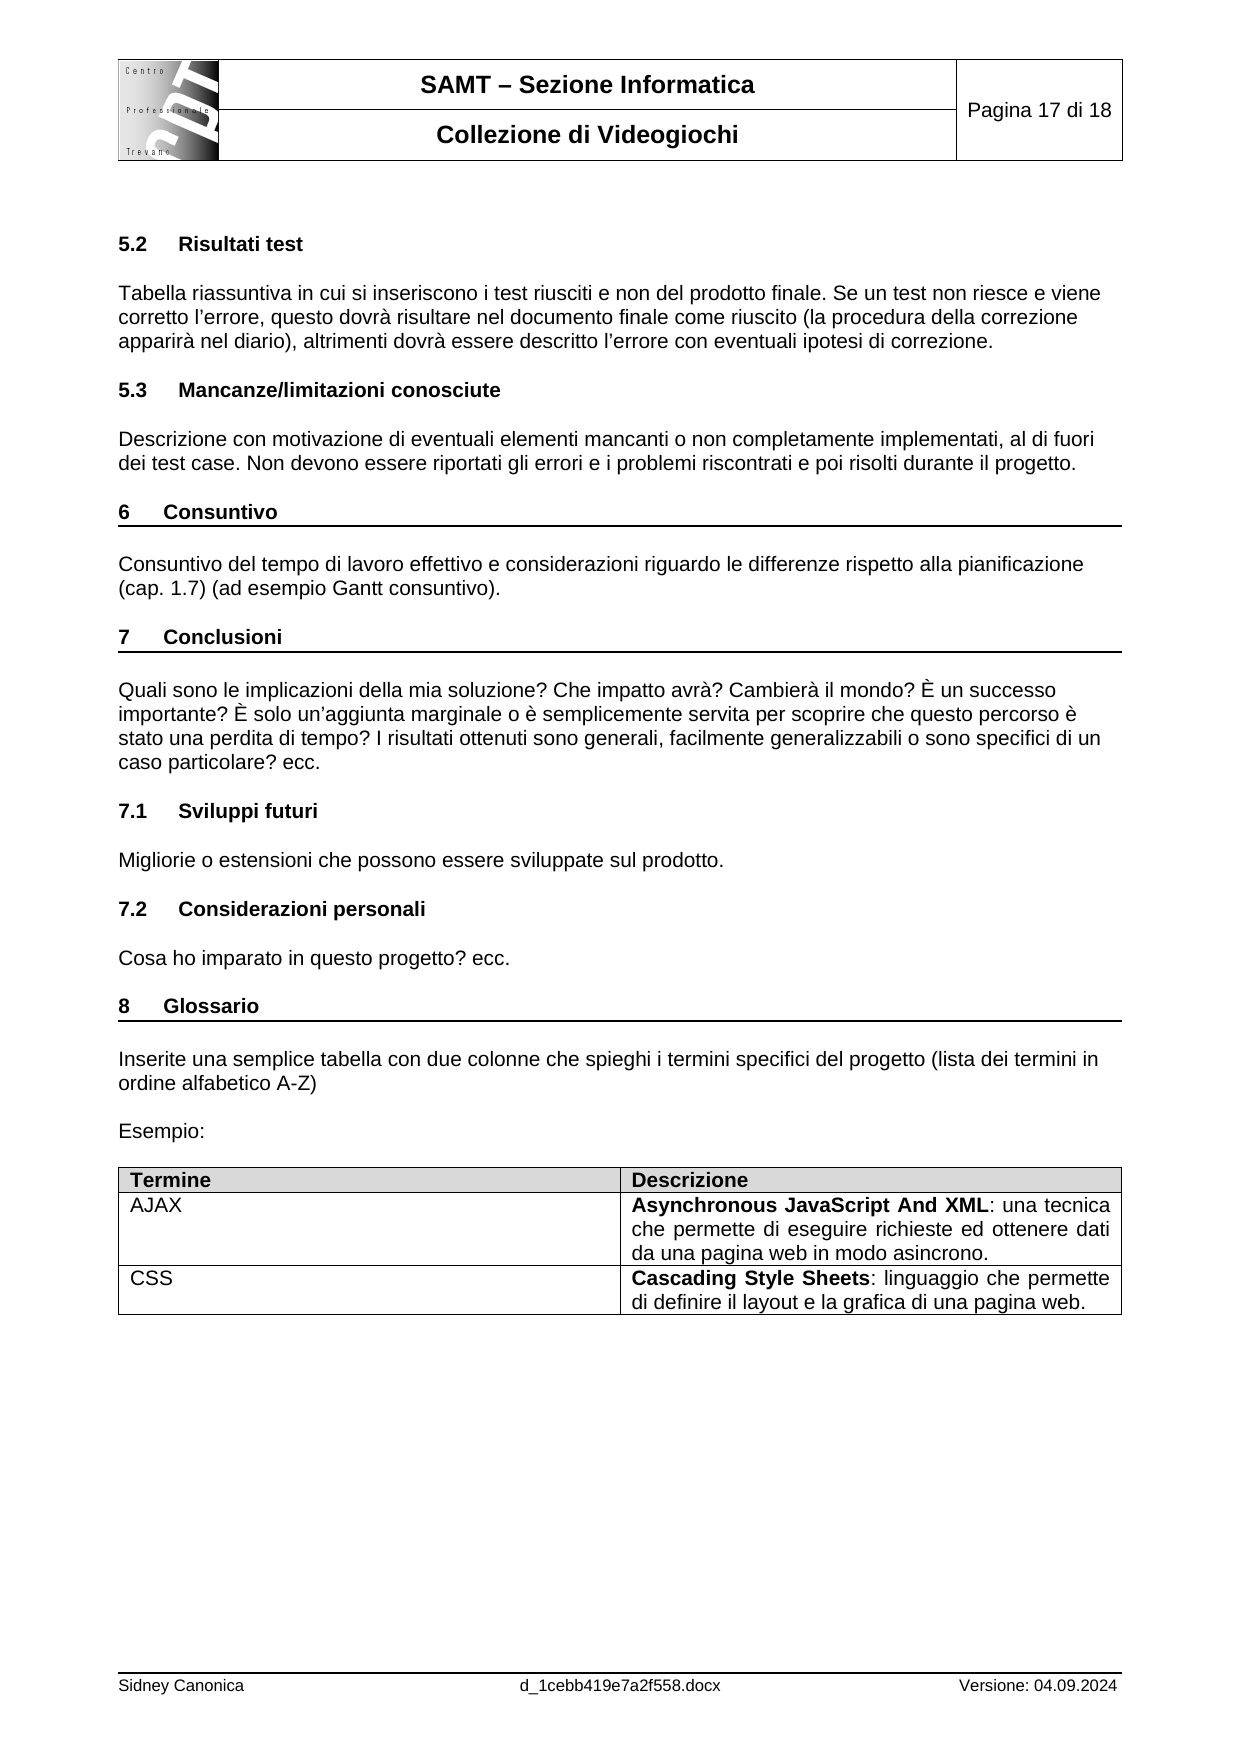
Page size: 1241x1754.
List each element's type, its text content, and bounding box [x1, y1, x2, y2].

text Migliorie o estensioni che possono essere sviluppate sul prodotto. [118, 847, 1122, 871]
text Cosa ho imparato in questo progetto? ecc. [118, 945, 1122, 969]
text Quali sono le implicazioni della mia soluzione? Che impatto avrà? Cambierà il mondo? È un successo importante? È solo un’aggiunta marginale o è semplicemente servita per scoprire che questo percorso è stato una perdita di tempo? I risultati ottenuti sono generali, facilmente generalizzabili o sono specifici di un caso particolare? ecc. [118, 678, 1122, 773]
text Tabella riassuntiva in cui si inseriscono i test riusciti e non del prodotto finale. Se un test non riesce e viene corretto l’errore, questo dovrà risultare nel documento finale come riuscito (la procedura della correzione apparirà nel diario), altrimenti dovrà essere descritto l’errore con eventuali ipotesi di correzione. [118, 281, 1122, 353]
subtitle Considerazioni personali [118, 896, 1122, 920]
subtitle Glossario [118, 994, 1122, 1020]
text Inserite una semplice tabella con due colonne che spieghi i termini specifici del progetto (lista dei termini in ordine alfabetico A-Z) [118, 1047, 1122, 1095]
subtitle Risultati test [118, 232, 1122, 256]
text Esempio: [118, 1119, 1122, 1143]
text Consuntivo del tempo di lavoro effettivo e considerazioni riguardo le differenze rispetto alla pianificazione (cap. 1.7) (ad esempio Gantt consuntivo). [118, 552, 1122, 600]
subtitle Mancanze/limitazioni conosciute [118, 378, 1122, 402]
table_header Termine [119, 1168, 620, 1192]
table_cell AJAX [119, 1193, 620, 1264]
picture [118, 60, 219, 160]
subtitle Conclusioni [118, 625, 1122, 651]
table_header Descrizione [621, 1168, 1121, 1192]
text Descrizione con motivazione di eventuali elementi mancanti o non completamente implementati, al di fuori dei test case. Non devono essere riportati gli errori e i problemi riscontrati e poi risolti durante il progetto. [118, 427, 1122, 474]
subtitle Consuntivo [118, 499, 1122, 525]
table_cell CSS [119, 1266, 620, 1313]
table_cell Cascading Style Sheets: linguaggio che permette di definire il layout e la grafica di una pagina web. [621, 1266, 1121, 1313]
subtitle Sviluppi futuri [118, 798, 1122, 822]
table_cell Asynchronous JavaScript And XML: una tecnica che permette di eseguire richieste ed ottenere dati da una pagina web in modo asincrono. [621, 1193, 1121, 1264]
